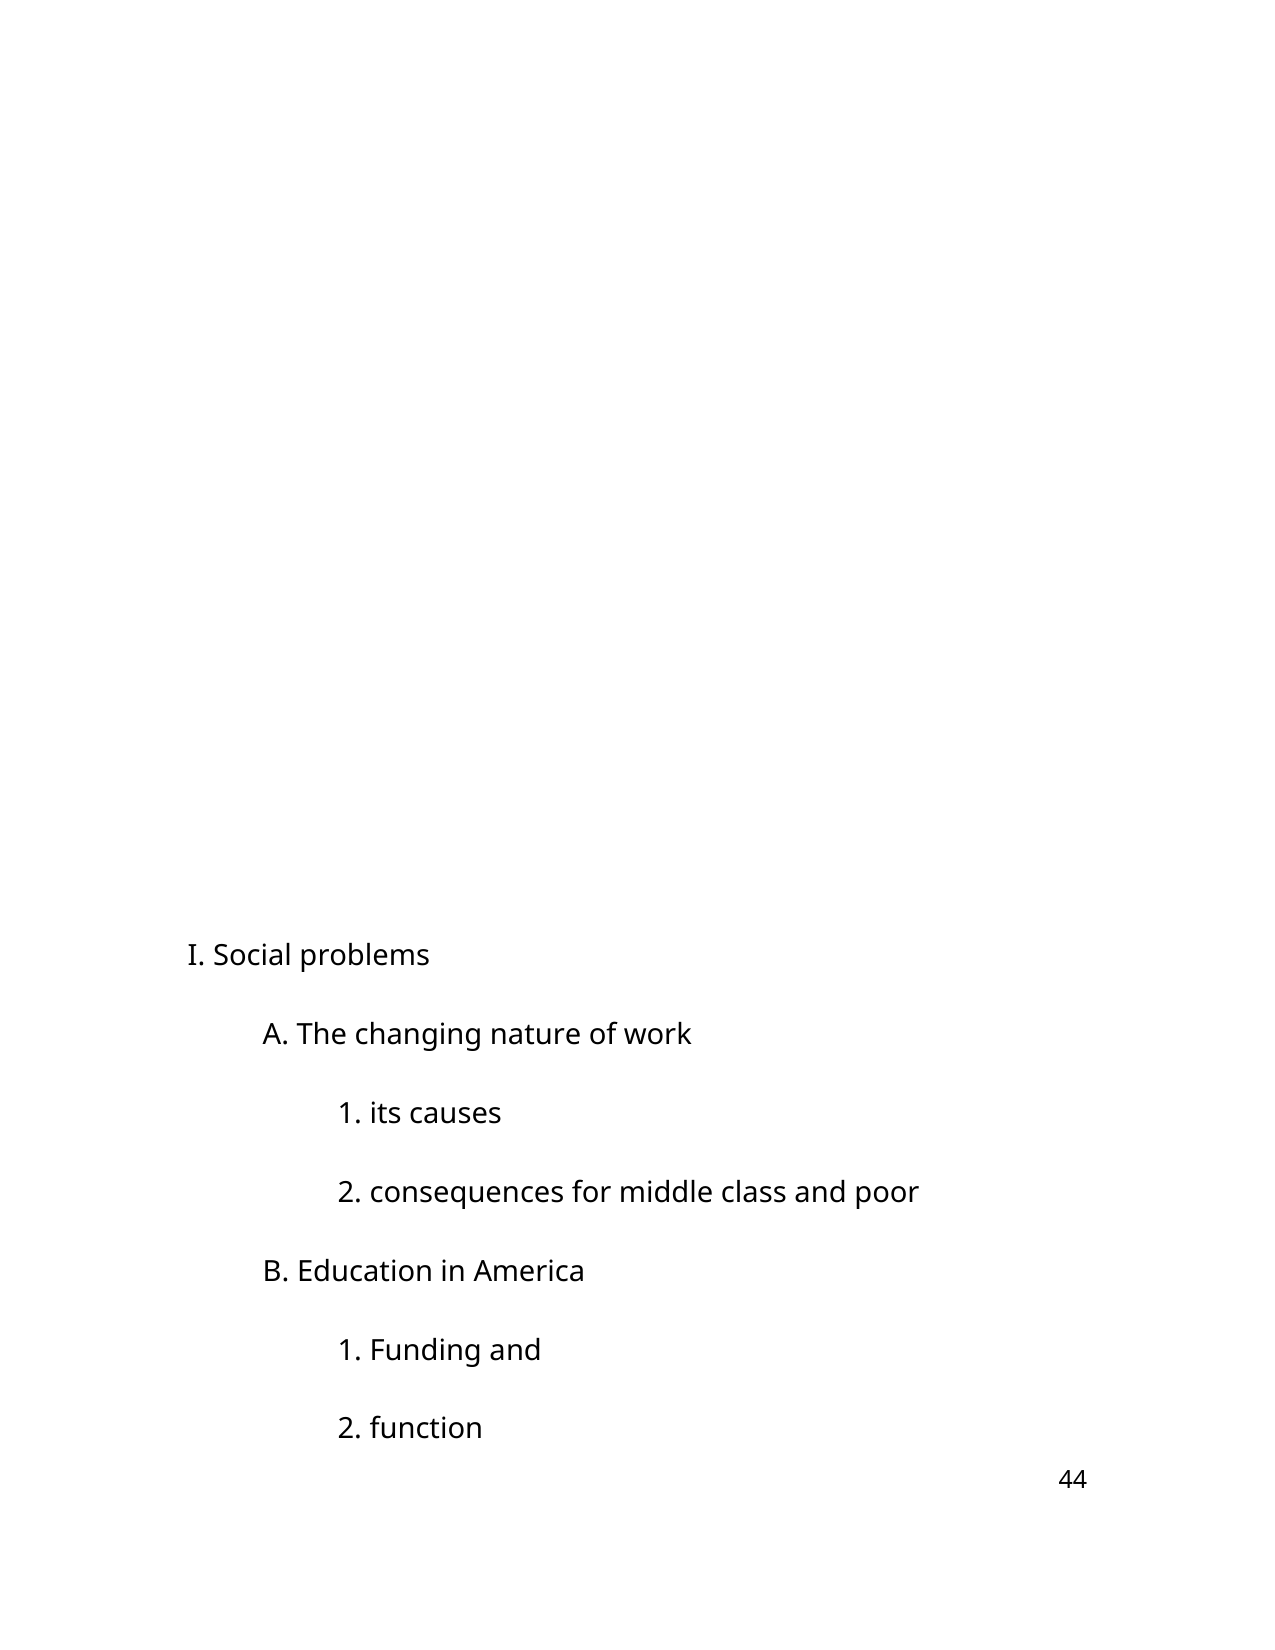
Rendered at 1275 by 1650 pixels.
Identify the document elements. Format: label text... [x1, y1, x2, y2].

text 1. its causes [187, 1092, 1087, 1131]
text 2. consequences for middle class and poor [187, 1171, 1087, 1210]
text I. Social problems [187, 934, 1087, 973]
text A. The changing nature of work [187, 1013, 1087, 1052]
text 2. function [187, 1408, 1087, 1447]
text 1. Funding and [187, 1329, 1087, 1368]
text B. Education in America [187, 1250, 1087, 1289]
